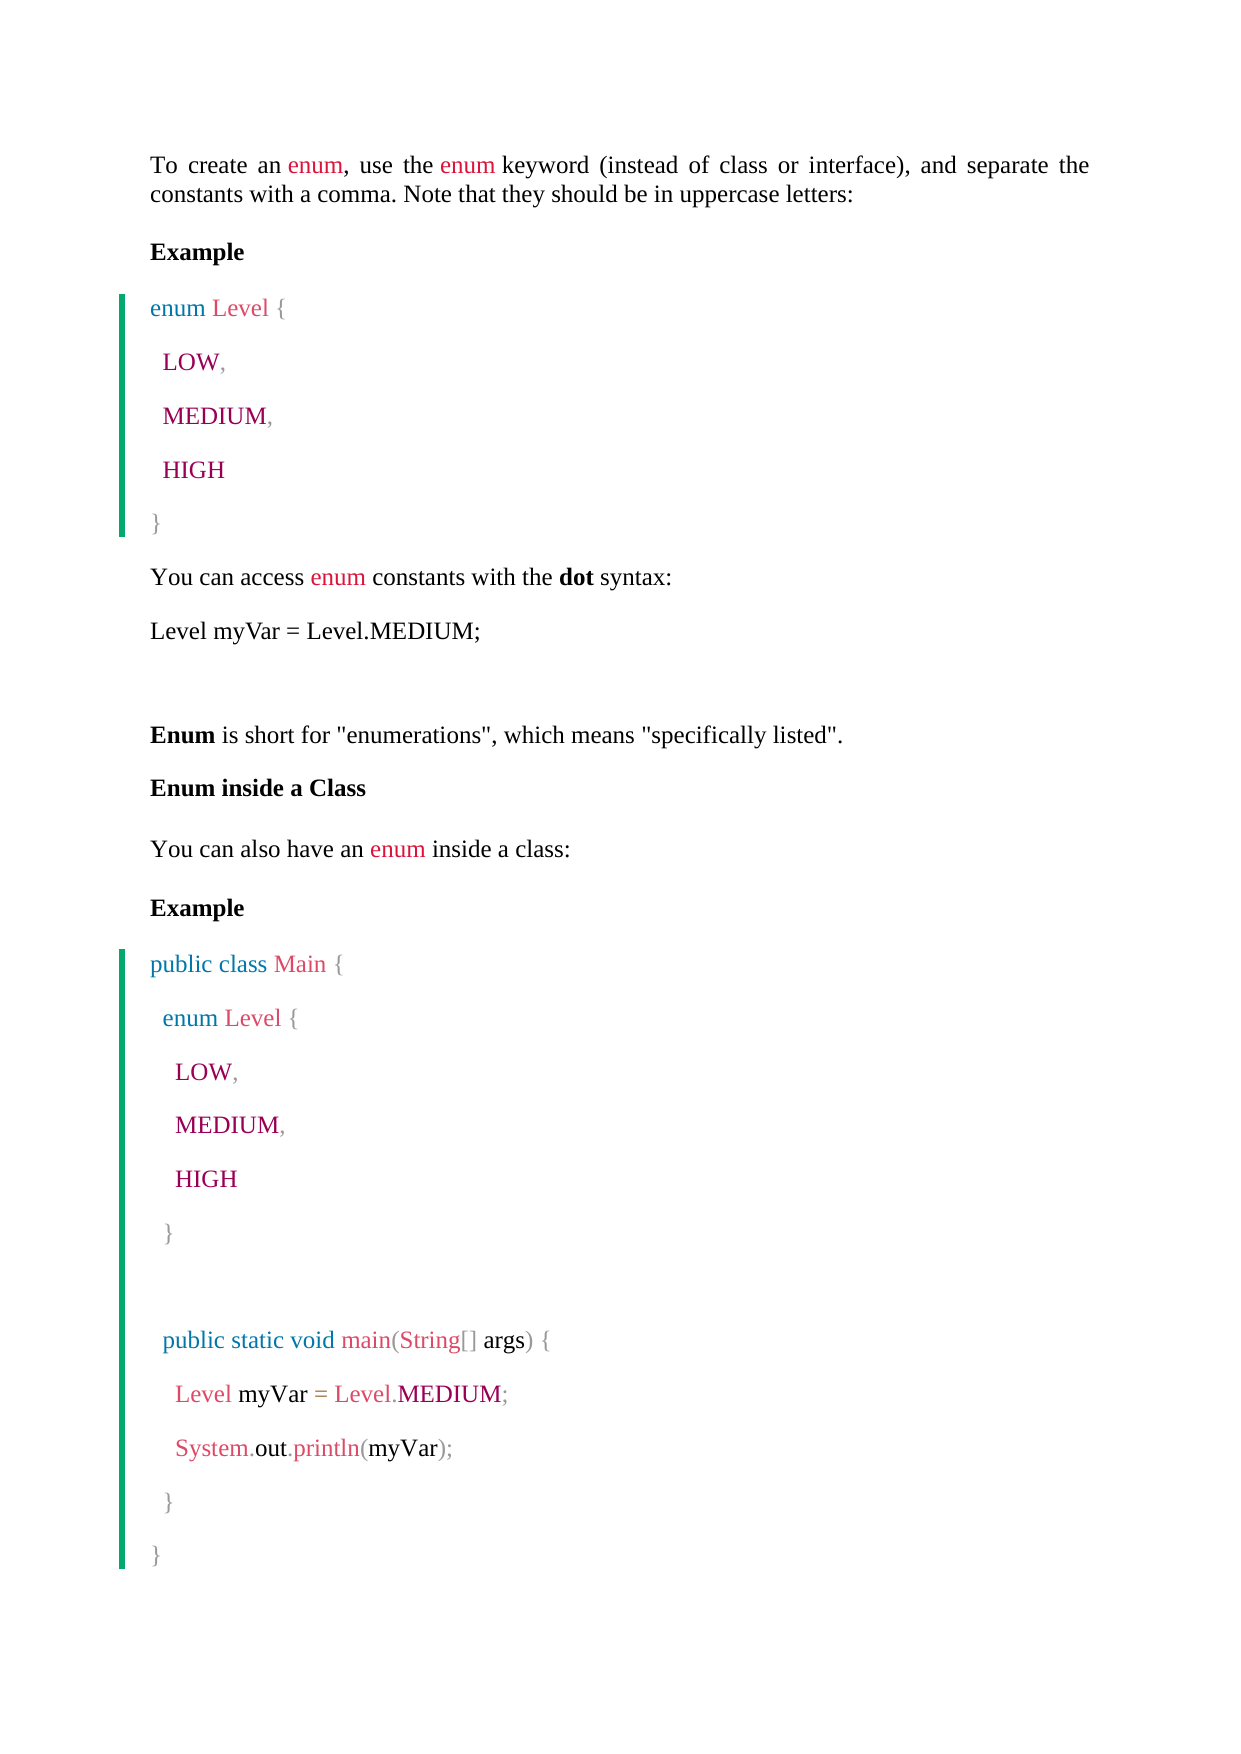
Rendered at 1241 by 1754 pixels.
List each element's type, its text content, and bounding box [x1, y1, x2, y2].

text } [125, 1541, 1090, 1569]
subtitle Example [150, 893, 1090, 922]
text System.out.println(myVar); [125, 1433, 1090, 1462]
text public static void main(String[] args) { [125, 1326, 1090, 1354]
text You can access enum constants with the dot syntax: [150, 562, 1090, 591]
text HIGH [125, 455, 1090, 483]
subtitle Enum inside a Class [150, 773, 1090, 802]
subtitle Example [150, 237, 1090, 266]
text public class Main { [125, 949, 1090, 978]
text Enum is short for "enumerations", which means "specifically listed". [150, 720, 1090, 748]
text LOW, [125, 1057, 1090, 1086]
text To create an enum, use the enum keyword (instead of class or interface), and separate the constants with a comma. Note that they should be in uppercase letters: [150, 150, 1090, 207]
text Level myVar = Level.MEDIUM; [150, 616, 1090, 645]
text HIGH [125, 1164, 1090, 1193]
text enum Level { [119, 293, 1090, 322]
text } [125, 508, 1090, 537]
text MEDIUM, [125, 401, 1090, 430]
text LOW, [125, 347, 1090, 376]
text MEDIUM, [125, 1111, 1090, 1139]
text } [125, 1487, 1090, 1516]
text } [125, 1218, 1090, 1247]
text You can also have an enum inside a class: [150, 834, 1090, 863]
text enum Level { [125, 1003, 1090, 1032]
text Level myVar = Level.MEDIUM; [125, 1379, 1090, 1408]
